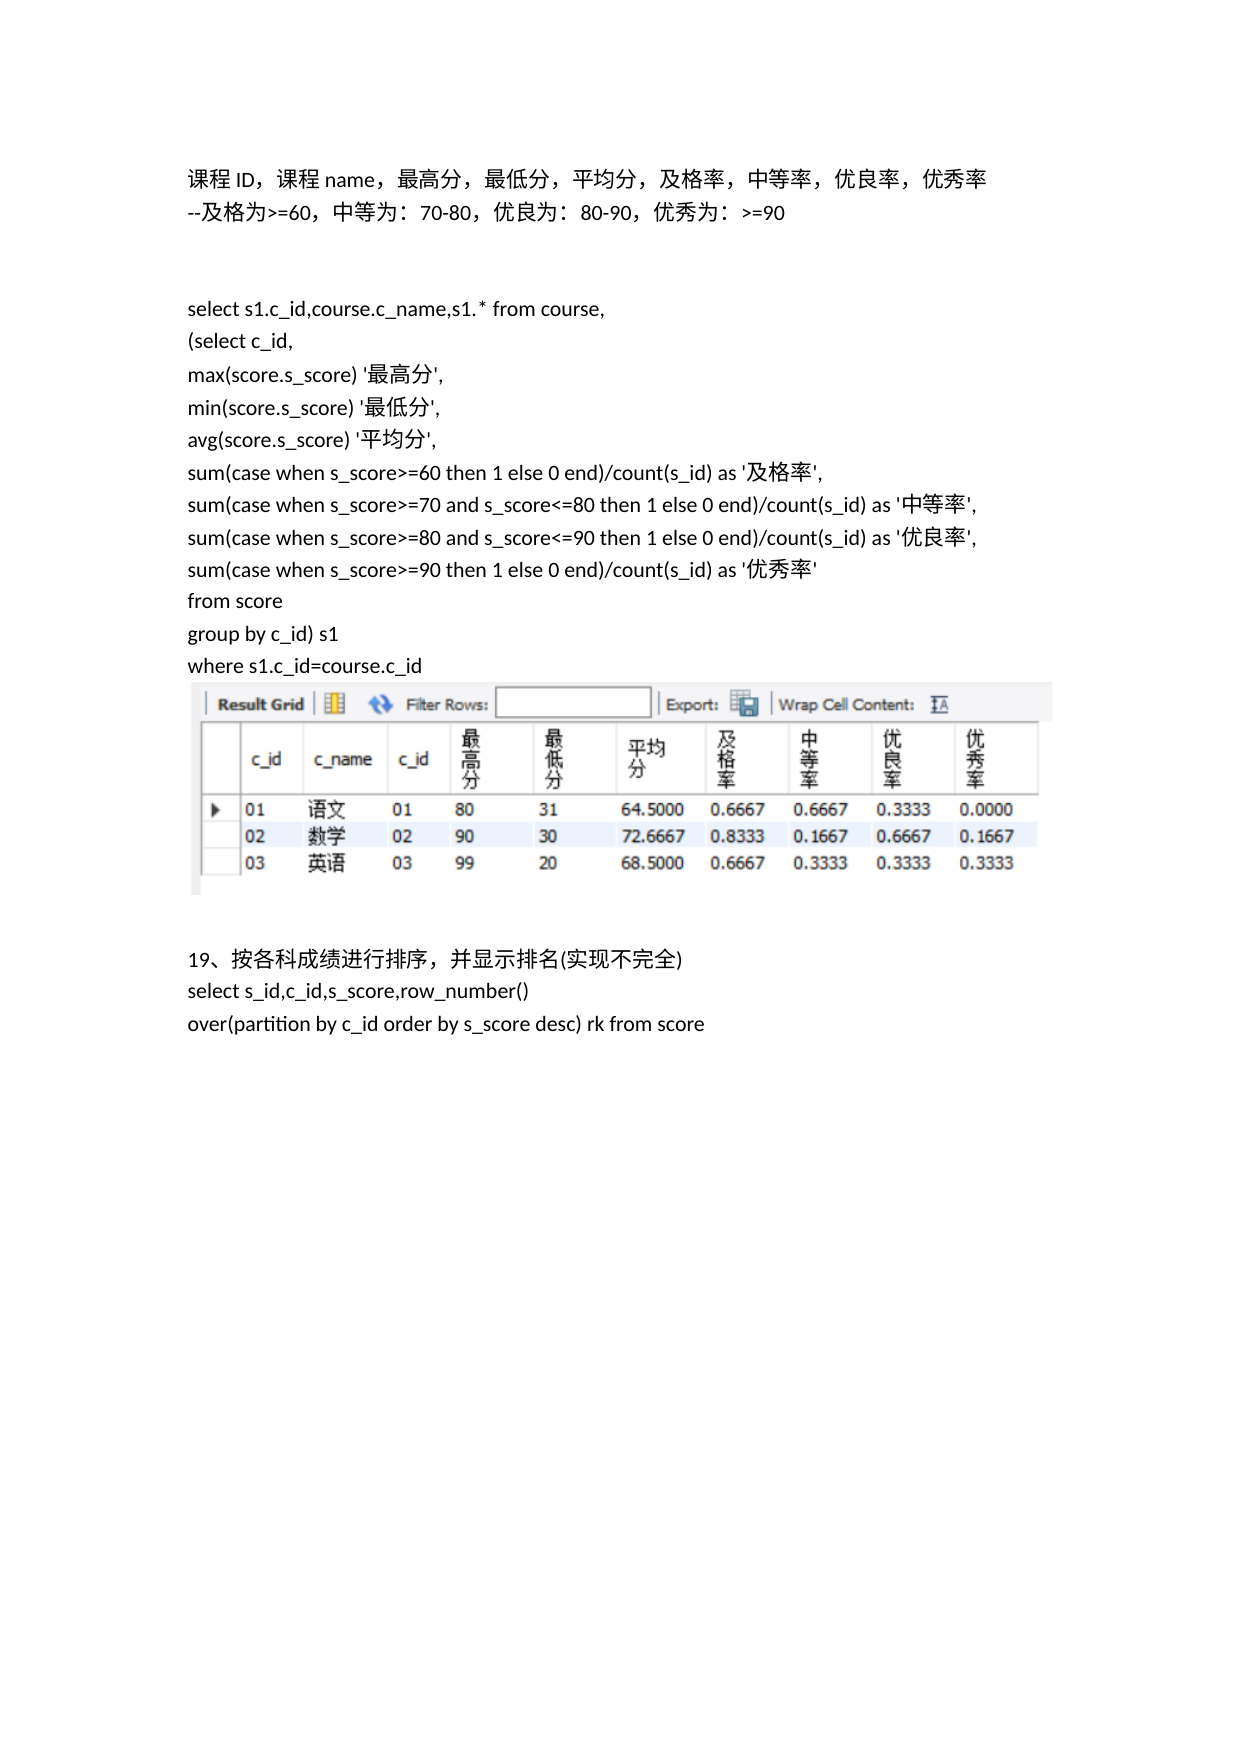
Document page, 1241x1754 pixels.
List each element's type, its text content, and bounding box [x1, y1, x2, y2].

list 19、按各科成绩进行排序，并显示排名(实现不完全) [187, 942, 1053, 974]
list avg(score.s_score) '平均分', [187, 422, 1053, 454]
list where s1.c_id=course.c_id [187, 649, 1053, 682]
list sum(case when s_score>=70 and s_score<=80 then 1 else 0 end)/count(s_id) as '中等率', [187, 487, 1053, 519]
list max(score.s_score) '最高分', [187, 357, 1053, 389]
list --及格为>=60，中等为：70-80，优良为：80-90，优秀为：>=90 [187, 194, 1053, 227]
list sum(case when s_score>=60 then 1 else 0 end)/count(s_id) as '及格率', [187, 454, 1053, 487]
list sum(case when s_score>=90 then 1 else 0 end)/count(s_id) as '优秀率' [187, 552, 1053, 584]
list from score [187, 584, 1053, 617]
list select s1.c_id,course.c_name,s1.* from course, [187, 292, 1053, 324]
list 课程ID，课程name，最高分，最低分，平均分，及格率，中等率，优良率，优秀率 [187, 162, 1053, 194]
list (select c_id, [187, 324, 1053, 357]
picture [187, 682, 1053, 895]
list select s_id,c_id,s_score,row_number() [187, 974, 1053, 1007]
list sum(case when s_score>=80 and s_score<=90 then 1 else 0 end)/count(s_id) as '优良率', [187, 519, 1053, 552]
list group by c_id) s1 [187, 617, 1053, 649]
list over(partition by c_id order by s_score desc) rk from score [187, 1007, 1053, 1039]
list min(score.s_score) '最低分', [187, 389, 1053, 422]
